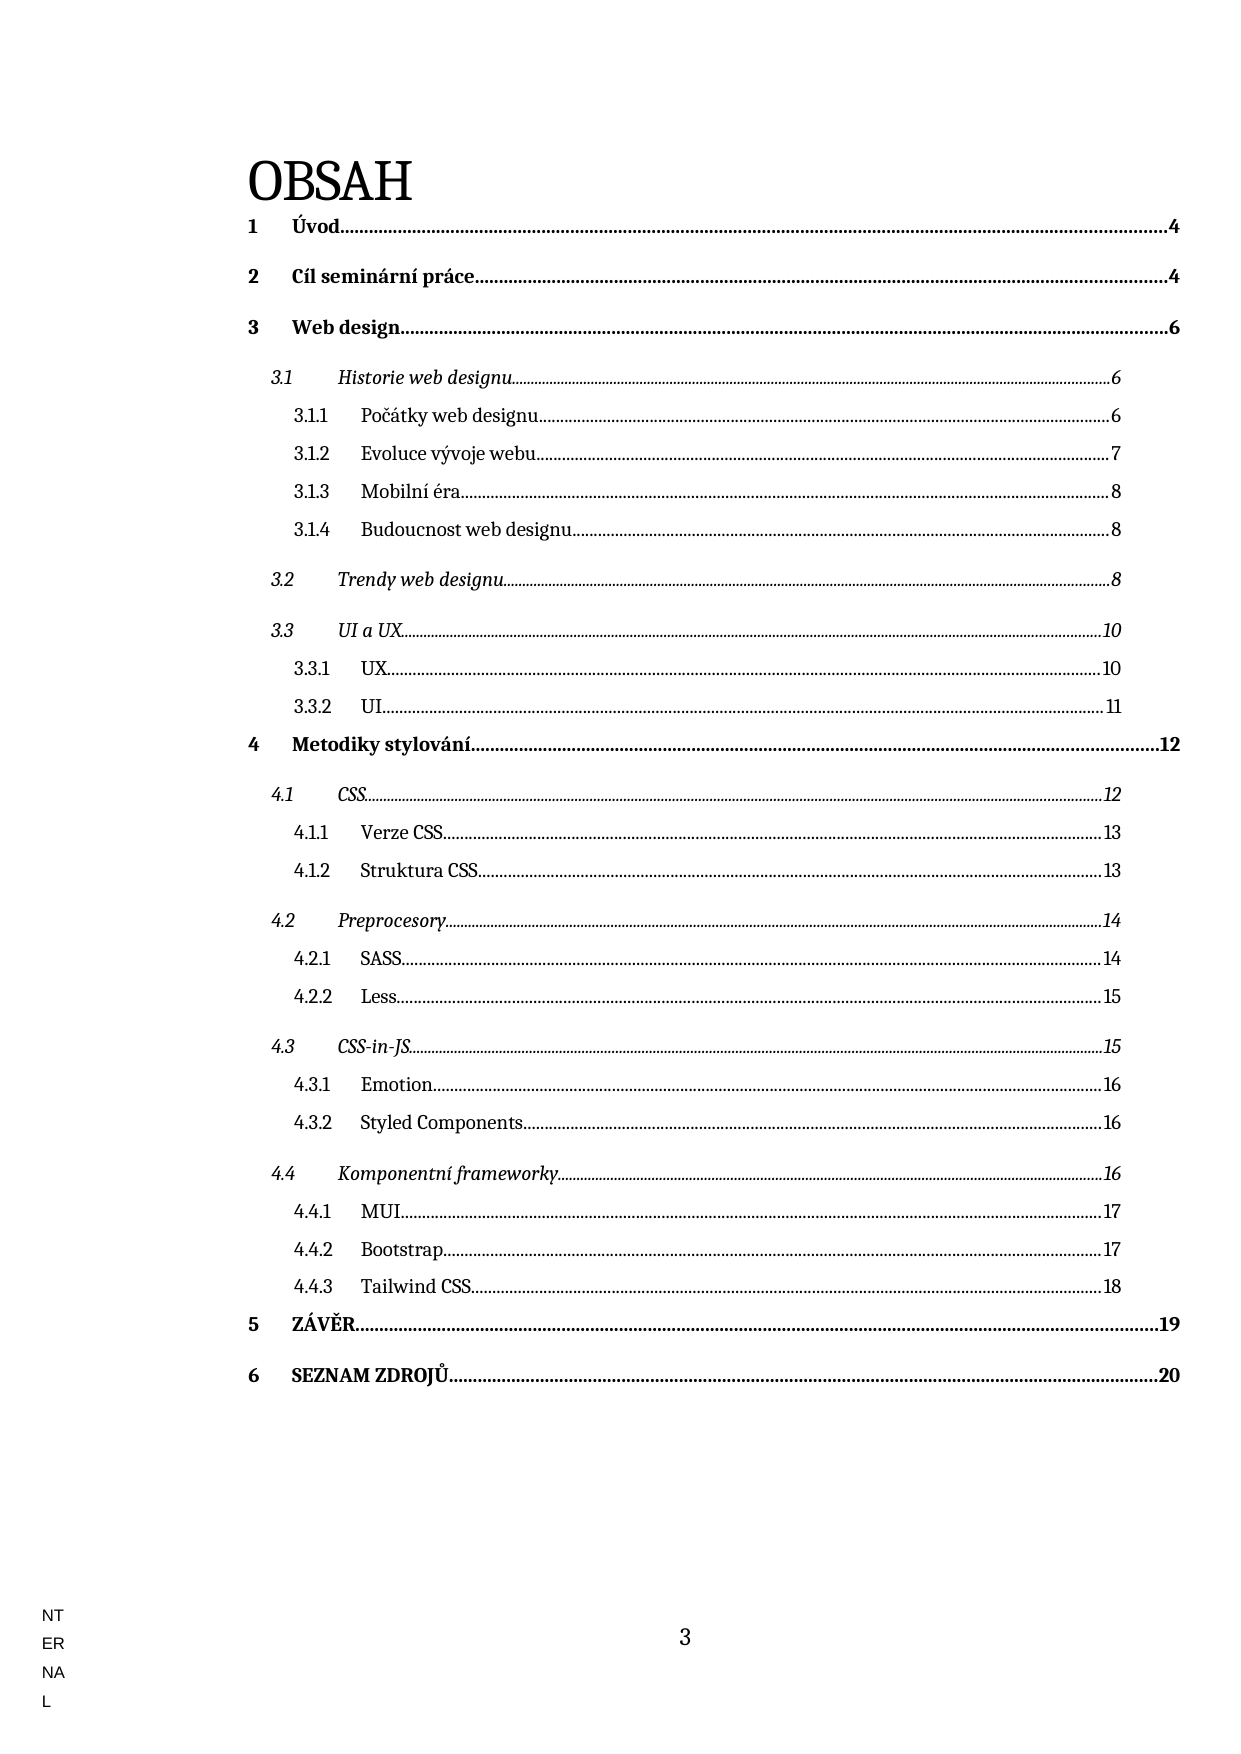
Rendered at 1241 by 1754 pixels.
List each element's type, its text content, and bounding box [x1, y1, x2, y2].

title OBSAH [177, 148, 1122, 215]
